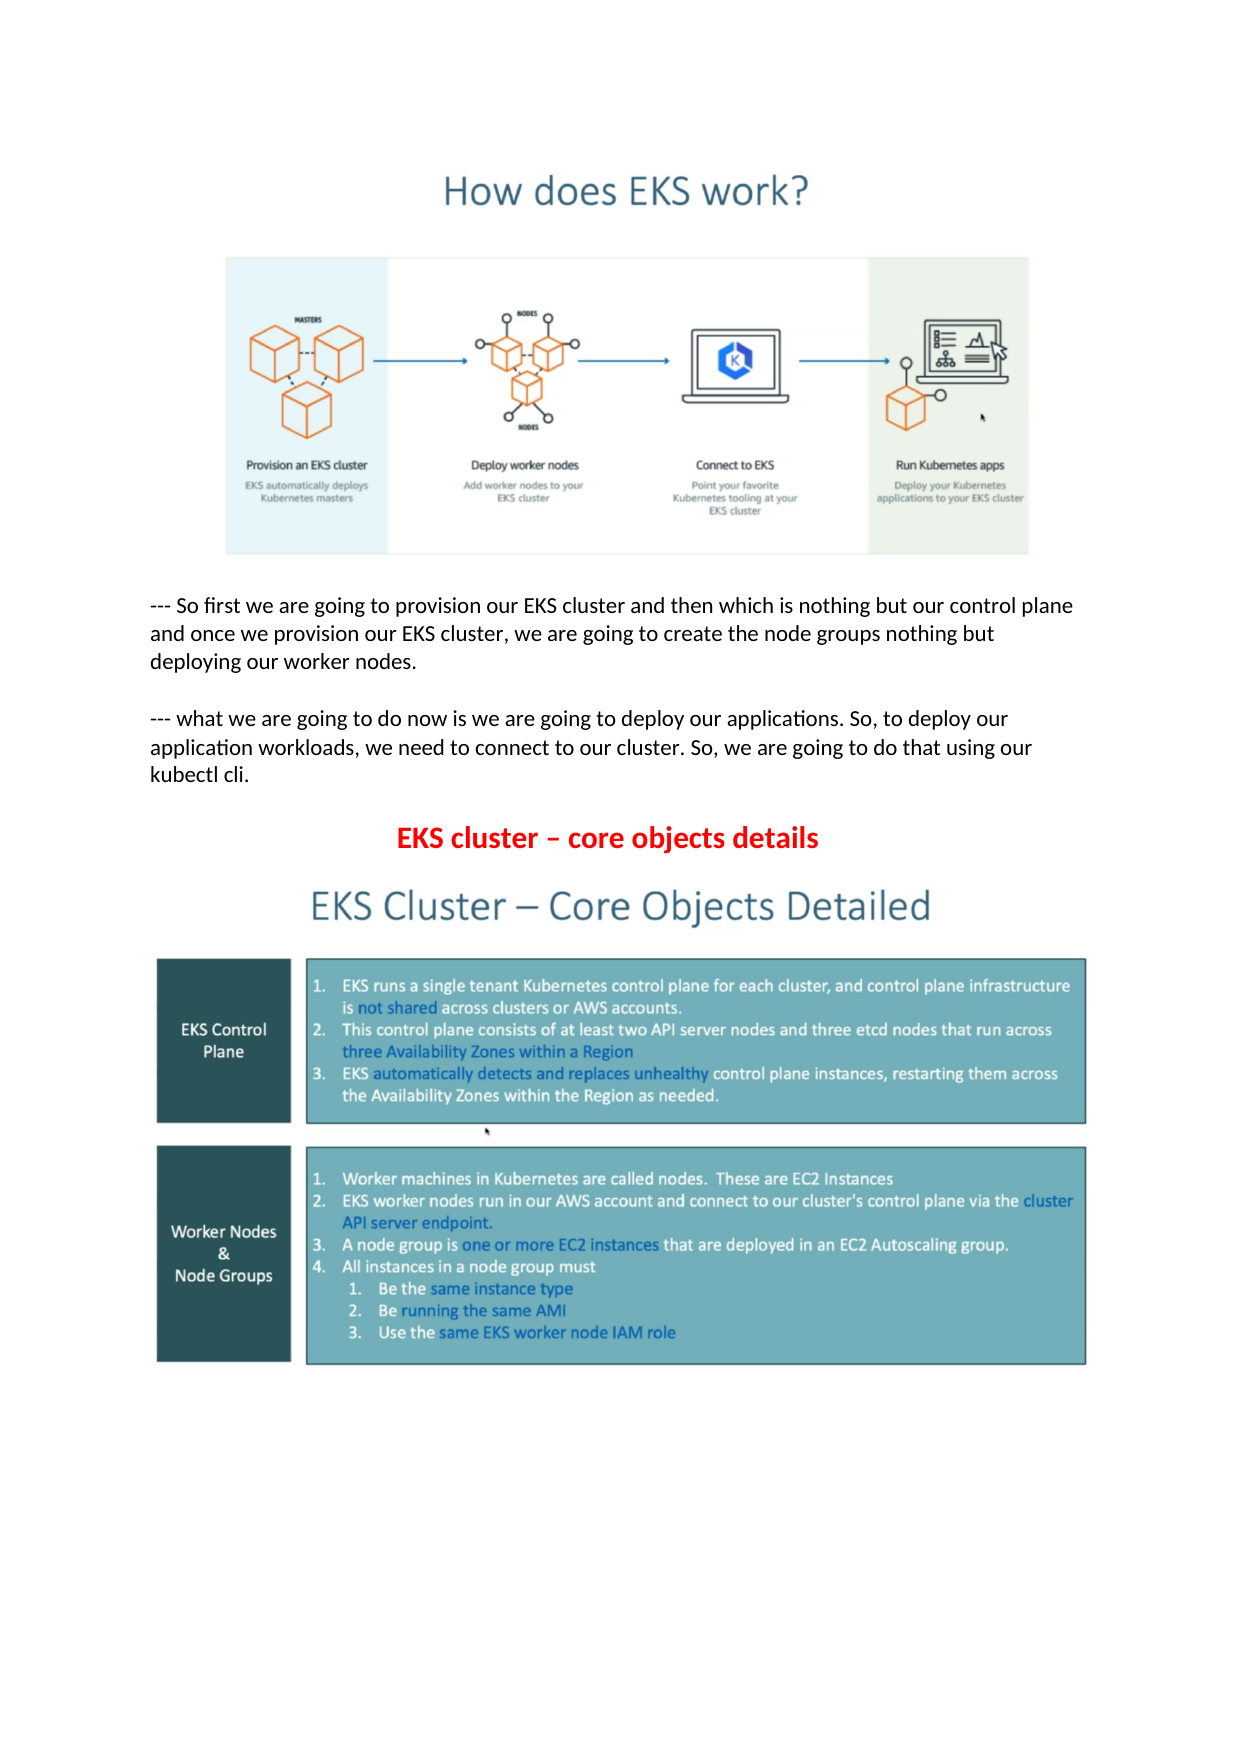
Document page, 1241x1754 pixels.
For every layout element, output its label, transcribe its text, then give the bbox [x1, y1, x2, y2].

text EKS cluster – core objects details [150, 818, 1090, 856]
picture [150, 885, 1091, 1372]
picture [150, 150, 1091, 563]
text --- So first we are going to provision our EKS cluster and then which is nothing but our control plane and once we provision our EKS cluster, we are going to create the node groups nothing but deploying our worker nodes. [150, 591, 1090, 675]
text --- what we are going to do now is we are going to deploy our applications. So, to deploy our application workloads, we need to connect to our cluster. So, we are going to do that using our kubectl cli. [150, 704, 1090, 789]
